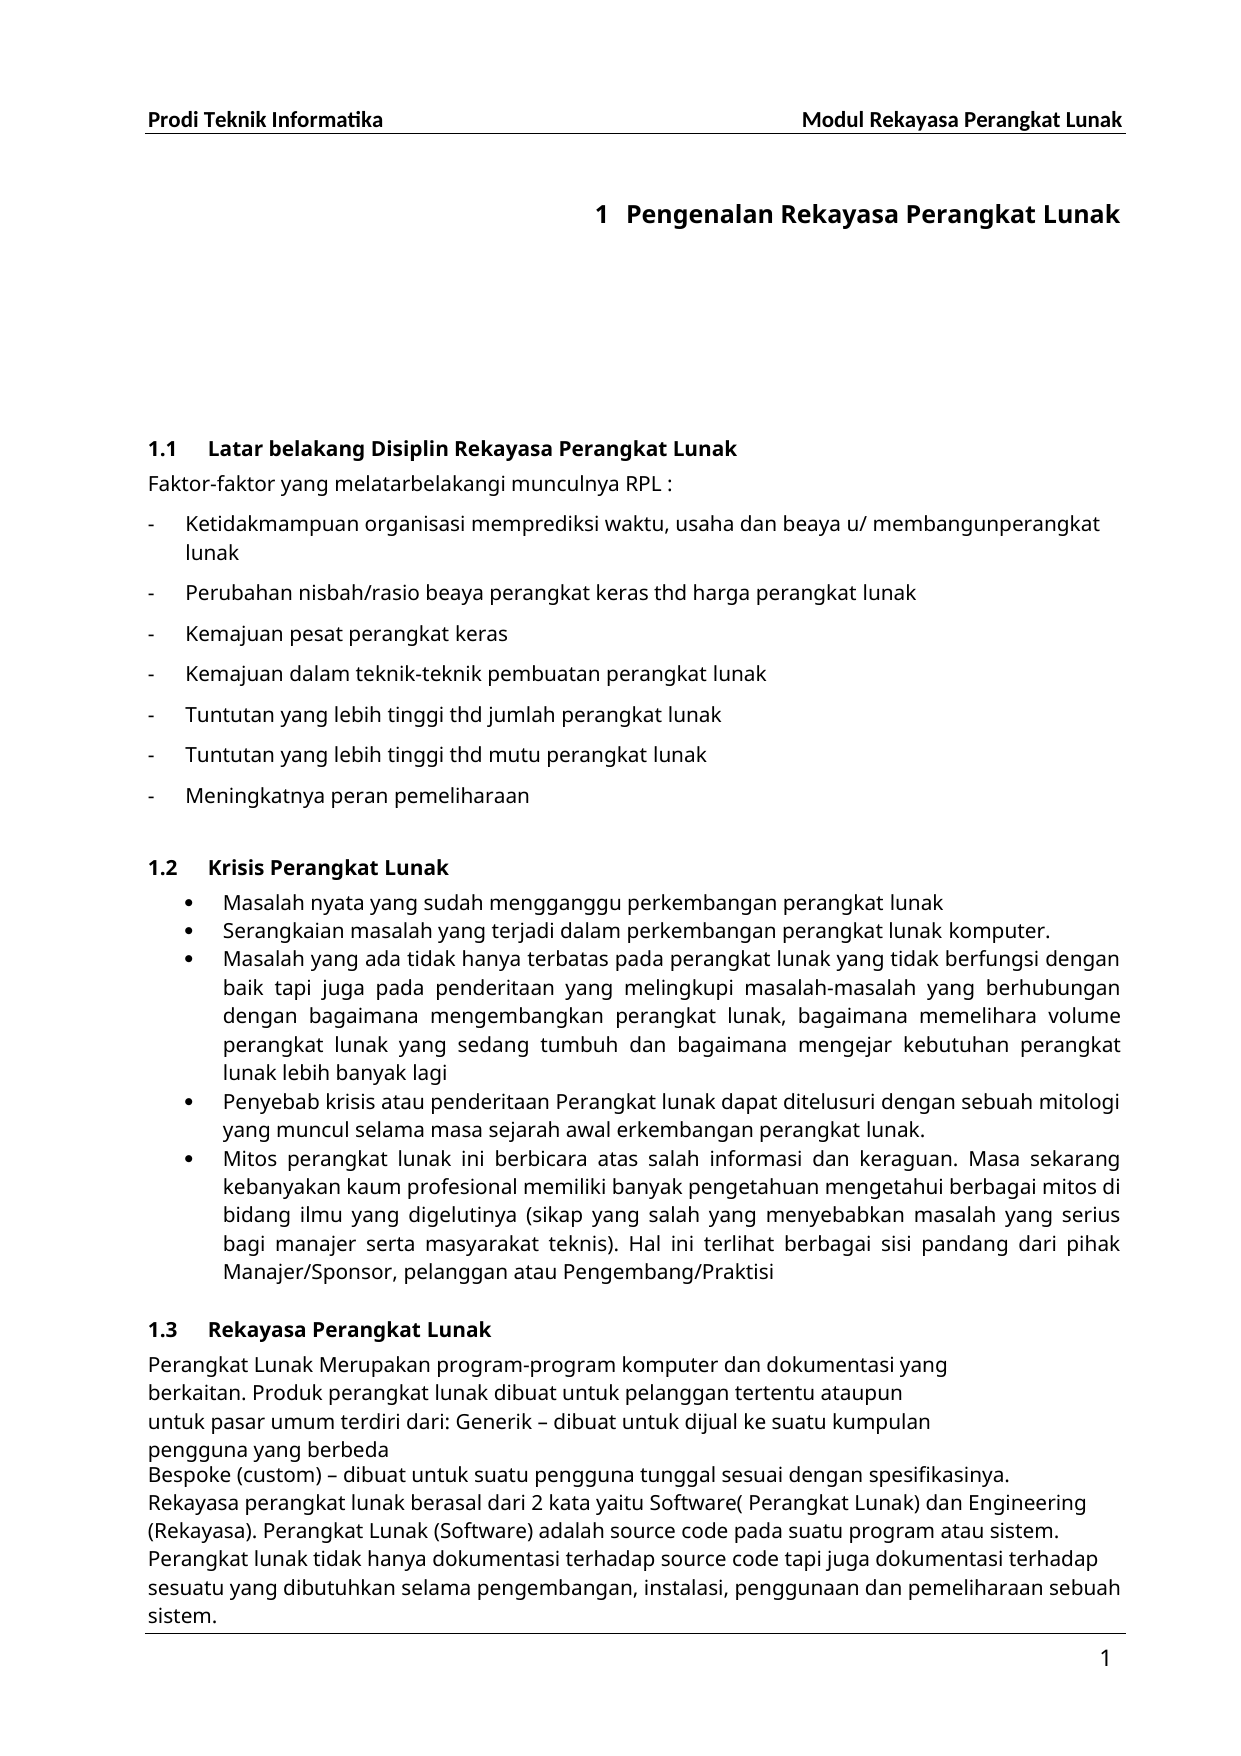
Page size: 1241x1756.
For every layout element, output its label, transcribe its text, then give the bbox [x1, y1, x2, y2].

list Kemajuan pesat perangkat keras [148, 619, 1136, 647]
list Ketidakmampuan organisasi memprediksi waktu, usaha dan beaya u/ membangunperangkat lunak [148, 509, 1136, 566]
list Masalah yang ada tidak hanya terbatas pada perangkat lunak yang tidak berfungsi dengan baik tapi juga pada penderitaan yang melingkupi masalah-masalah yang berhubungan dengan bagaimana mengembangkan perangkat lunak, bagaimana memelihara volume perangkat lunak yang sedang tumbuh dan bagaimana mengejar kebutuhan perangkat lunak lebih banyak lagi [185, 944, 1122, 1087]
subtitle Krisis Perangkat Lunak [148, 853, 1136, 881]
list Tuntutan yang lebih tinggi thd jumlah perangkat lunak [148, 700, 1136, 728]
list Serangkaian masalah yang terjadi dalam perkembangan perangkat lunak komputer. [185, 916, 1136, 944]
subtitle Latar belakang Disiplin Rekayasa Perangkat Lunak [148, 434, 1136, 463]
list Perubahan nisbah/rasio beaya perangkat keras thd harga perangkat lunak [148, 578, 1136, 607]
list Mitos perangkat lunak ini berbicara atas salah informasi dan keraguan. Masa sekarang kebanyakan kaum profesional memiliki banyak pengetahuan mengetahui berbagai mitos di bidang ilmu yang digelutinya (sikap yang salah yang menyebabkan masalah yang serius bagi manajer serta masyarakat teknis). Hal ini terlihat berbagai sisi pandang dari pihak Manajer/Sponsor, pelanggan atau Pengembang/Praktisi [185, 1144, 1122, 1286]
subtitle 1 Pengenalan Rekayasa Perangkat Lunak [250, 196, 1120, 230]
text Faktor-faktor yang melatarbelakangi munculnya RPL : [148, 469, 1136, 497]
list Tuntutan yang lebih tinggi thd mutu perangkat lunak [148, 741, 1136, 769]
list Kemajuan dalam teknik-teknik pembuatan perangkat lunak [148, 659, 1136, 688]
list Meningkatnya peran pemeliharaan [148, 781, 1136, 809]
list Penyebab krisis atau penderitaan Perangkat lunak dapat ditelusuri dengan sebuah mitologi yang muncul selama masa sejarah awal erkembangan perangkat lunak. [185, 1087, 1121, 1144]
list Masalah nyata yang sudah mengganggu perkembangan perangkat lunak [185, 888, 1136, 916]
subtitle Rekayasa Perangkat Lunak [148, 1315, 1136, 1343]
text Rekayasa perangkat lunak berasal dari 2 kata yaitu Software( Perangkat Lunak) dan Engineering (Rekayasa). Perangkat Lunak (Software) adalah source code pada suatu program atau sistem. Perangkat lunak tidak hanya dokumentasi terhadap source code tapi juga dokumentasi terhadap sesuatu yang dibutuhkan selama pengembangan, instalasi, penggunaan dan pemeliharaan sebuah sistem. [148, 1488, 1122, 1630]
text Bespoke (custom) – dibuat untuk suatu pengguna tunggal sesuai dengan spesifikasinya. [148, 1464, 1136, 1488]
text Perangkat Lunak Merupakan program-program komputer dan dokumentasi yang berkaitan. Produk perangkat lunak dibuat untuk pelanggan tertentu ataupun untuk pasar umum terdiri dari: Generik – dibuat untuk dijual ke suatu kumpulan pengguna yang berbeda [148, 1350, 960, 1464]
